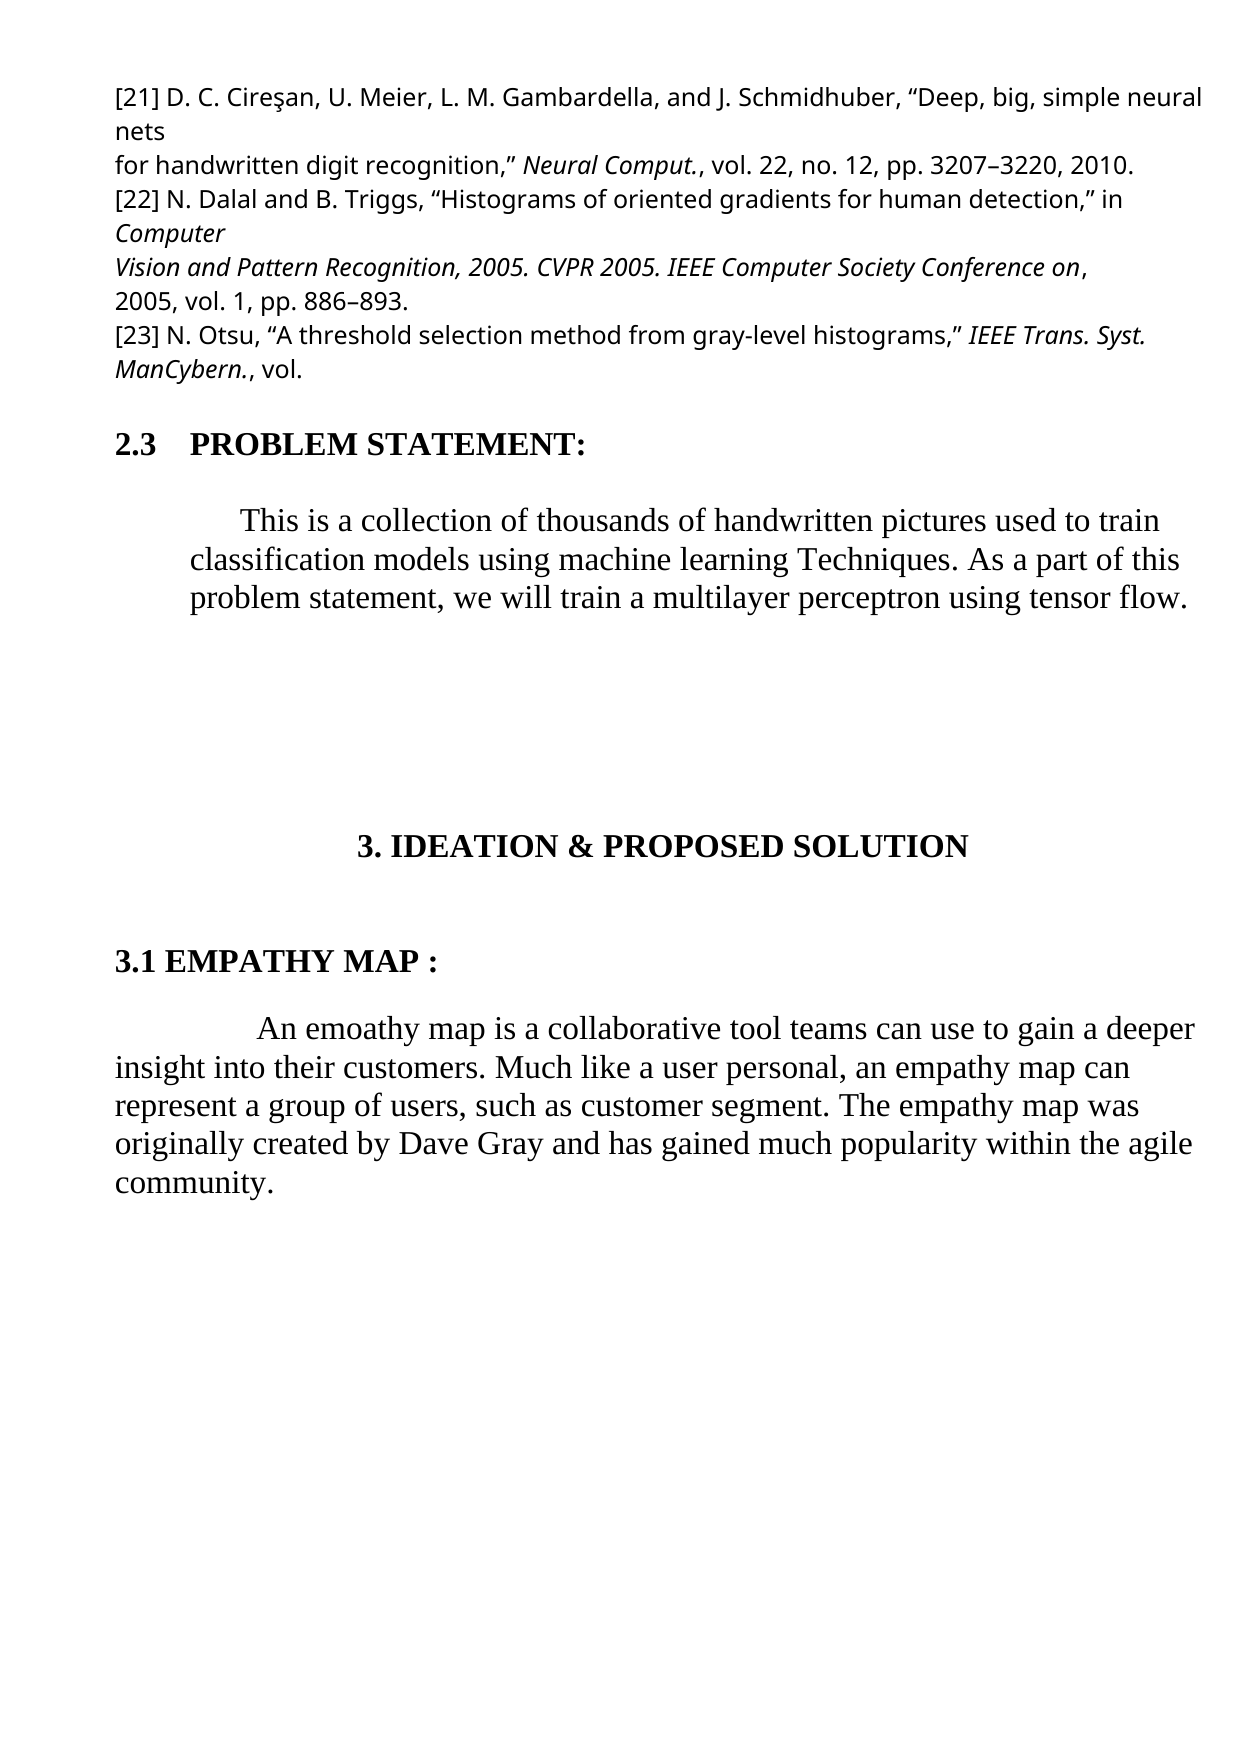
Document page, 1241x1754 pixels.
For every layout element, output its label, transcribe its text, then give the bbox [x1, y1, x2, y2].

text [21] D. C. Cireşan, U. Meier, L. M. Gambardella, and J. Schmidhuber, “Deep, big, simple neural nets [114, 79, 1211, 147]
text [23] N. Otsu, “A threshold selection method from gray-level histograms,” IEEE Trans. Syst. ManCybern., vol. [114, 318, 1211, 386]
text 3. IDEATION & PROPOSED SOLUTION [114, 827, 1211, 865]
text Vision and Pattern Recognition, 2005. CVPR 2005. IEEE Computer Society Conference on, [114, 249, 1211, 283]
text An emoathy map is a collaborative tool teams can use to gain a deeper insight into their customers. Much like a user personal, an empathy map can represent a group of users, such as customer segment. The empathy map was originally created by Dave Gray and has gained much popularity within the agile community. [114, 1009, 1211, 1200]
list This is a collection of thousands of handwritten pictures used to train classification models using machine learning Techniques. As a part of this problem statement, we will train a multilayer perceptron using tensor flow. [189, 501, 1211, 616]
text for handwritten digit recognition,” Neural Comput., vol. 22, no. 12, pp. 3207–3220, 2010. [114, 147, 1211, 181]
text 3.1 EMPATHY MAP : [114, 942, 1211, 980]
text [22] N. Dalal and B. Triggs, “Histograms of oriented gradients for human detection,” in Computer [114, 181, 1211, 249]
text 2005, vol. 1, pp. 886–893. [114, 283, 1211, 318]
list PROBLEM STATEMENT: [114, 424, 1211, 462]
